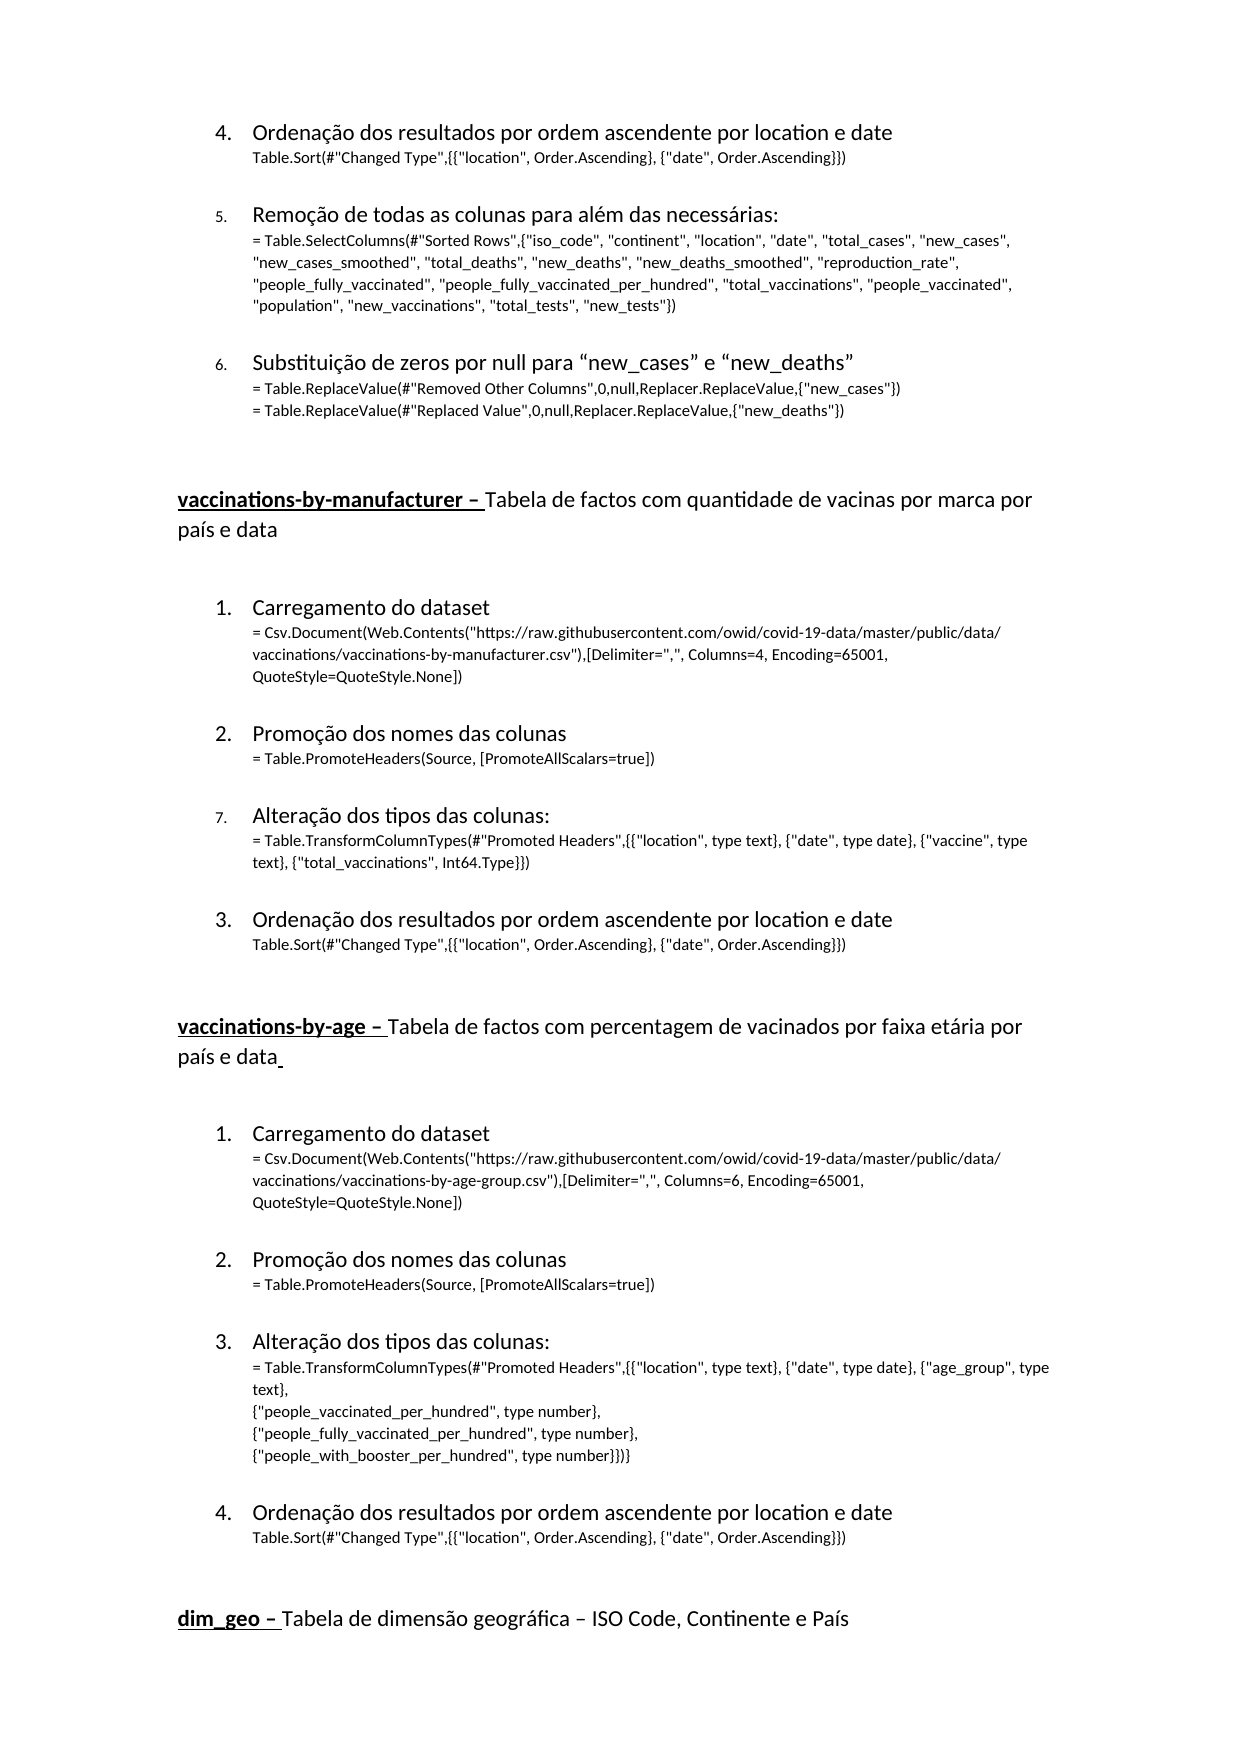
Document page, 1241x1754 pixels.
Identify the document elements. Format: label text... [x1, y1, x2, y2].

list Remoção de todas as colunas para além das necessárias: = Table.SelectColumns(#"Sorted Rows",{"iso_code", "continent", "location", "date", "total_cases", "new_cases", "new_cases_smoothed", "total_deaths", "new_deaths", "new_deaths_smoothed", "reproduction_rate", "people_fully_vaccinated", "people_fully_vaccinated_per_hundred", "total_vaccinations", "people_vaccinated", "population", "new_vaccinations", "total_tests", "new_tests"}) [215, 201, 1063, 346]
list Substituição de zeros por null para “new_cases” e “new_deaths” = Table.ReplaceValue(#"Removed Other Columns",0,null,Replacer.ReplaceValue,{"new_cases"}) = Table.ReplaceValue(#"Replaced Value",0,null,Replacer.ReplaceValue,{"new_deaths"}) [215, 348, 1063, 420]
text vaccinations-by-manufacturer – Tabela de factos com quantidade de vacinas por marca por país e data [177, 485, 1063, 574]
list Alteração dos tipos das colunas: [215, 1327, 1063, 1355]
text vaccinations-by-age – Tabela de factos com percentagem de vacinados por faixa etária por país e data [177, 1012, 1063, 1100]
list Ordenação dos resultados por ordem ascendente por location e date Table.Sort(#"Changed Type",{{"location", Order.Ascending}, {"date", Order.Ascending}}) [215, 118, 1063, 198]
list = Table.TransformColumnTypes(#"Promoted Headers",{{"location", type text}, {"date", type date}, {"age_group", type text}, [252, 1358, 1063, 1400]
list Alteração dos tipos das colunas: = Table.TransformColumnTypes(#"Promoted Headers",{{"location", type text}, {"date", type date}, {"vaccine", type text}, {"total_vaccinations", Int64.Type}}) [215, 801, 1063, 903]
list {"people_vaccinated_per_hundred", type number}, [252, 1401, 1063, 1422]
list Ordenação dos resultados por ordem ascendente por location e date Table.Sort(#"Changed Type",{{"location", Order.Ascending}, {"date", Order.Ascending}}) [215, 905, 1063, 955]
text dim_geo – Tabela de dimensão geográfica – ISO Code, Continente e País [177, 1604, 1063, 1632]
list {"people_fully_vaccinated_per_hundred", type number}, [252, 1423, 1063, 1443]
list Promoção dos nomes das colunas = Table.PromoteHeaders(Source, [PromoteAllScalars=true]) [215, 719, 1063, 799]
list Carregamento do dataset = Csv.Document(Web.Contents("https://raw.githubusercontent.com/owid/covid-19-data/master/public/data/vaccinations/vaccinations-by-manufacturer.csv"),[Delimiter=",", Columns=4, Encoding=65001, QuoteStyle=QuoteStyle.None]) [215, 593, 1063, 716]
list Carregamento do dataset = Csv.Document(Web.Contents("https://raw.githubusercontent.com/owid/covid-19-data/master/public/data/vaccinations/vaccinations-by-age-group.csv"),[Delimiter=",", Columns=6, Encoding=65001, QuoteStyle=QuoteStyle.None]) [215, 1119, 1063, 1243]
list Promoção dos nomes das colunas = Table.PromoteHeaders(Source, [PromoteAllScalars=true]) [215, 1245, 1063, 1325]
list {"people_with_booster_per_hundred", type number}})} [252, 1445, 1063, 1496]
list Ordenação dos resultados por ordem ascendente por location e date Table.Sort(#"Changed Type",{{"location", Order.Ascending}, {"date", Order.Ascending}}) [215, 1498, 1063, 1548]
